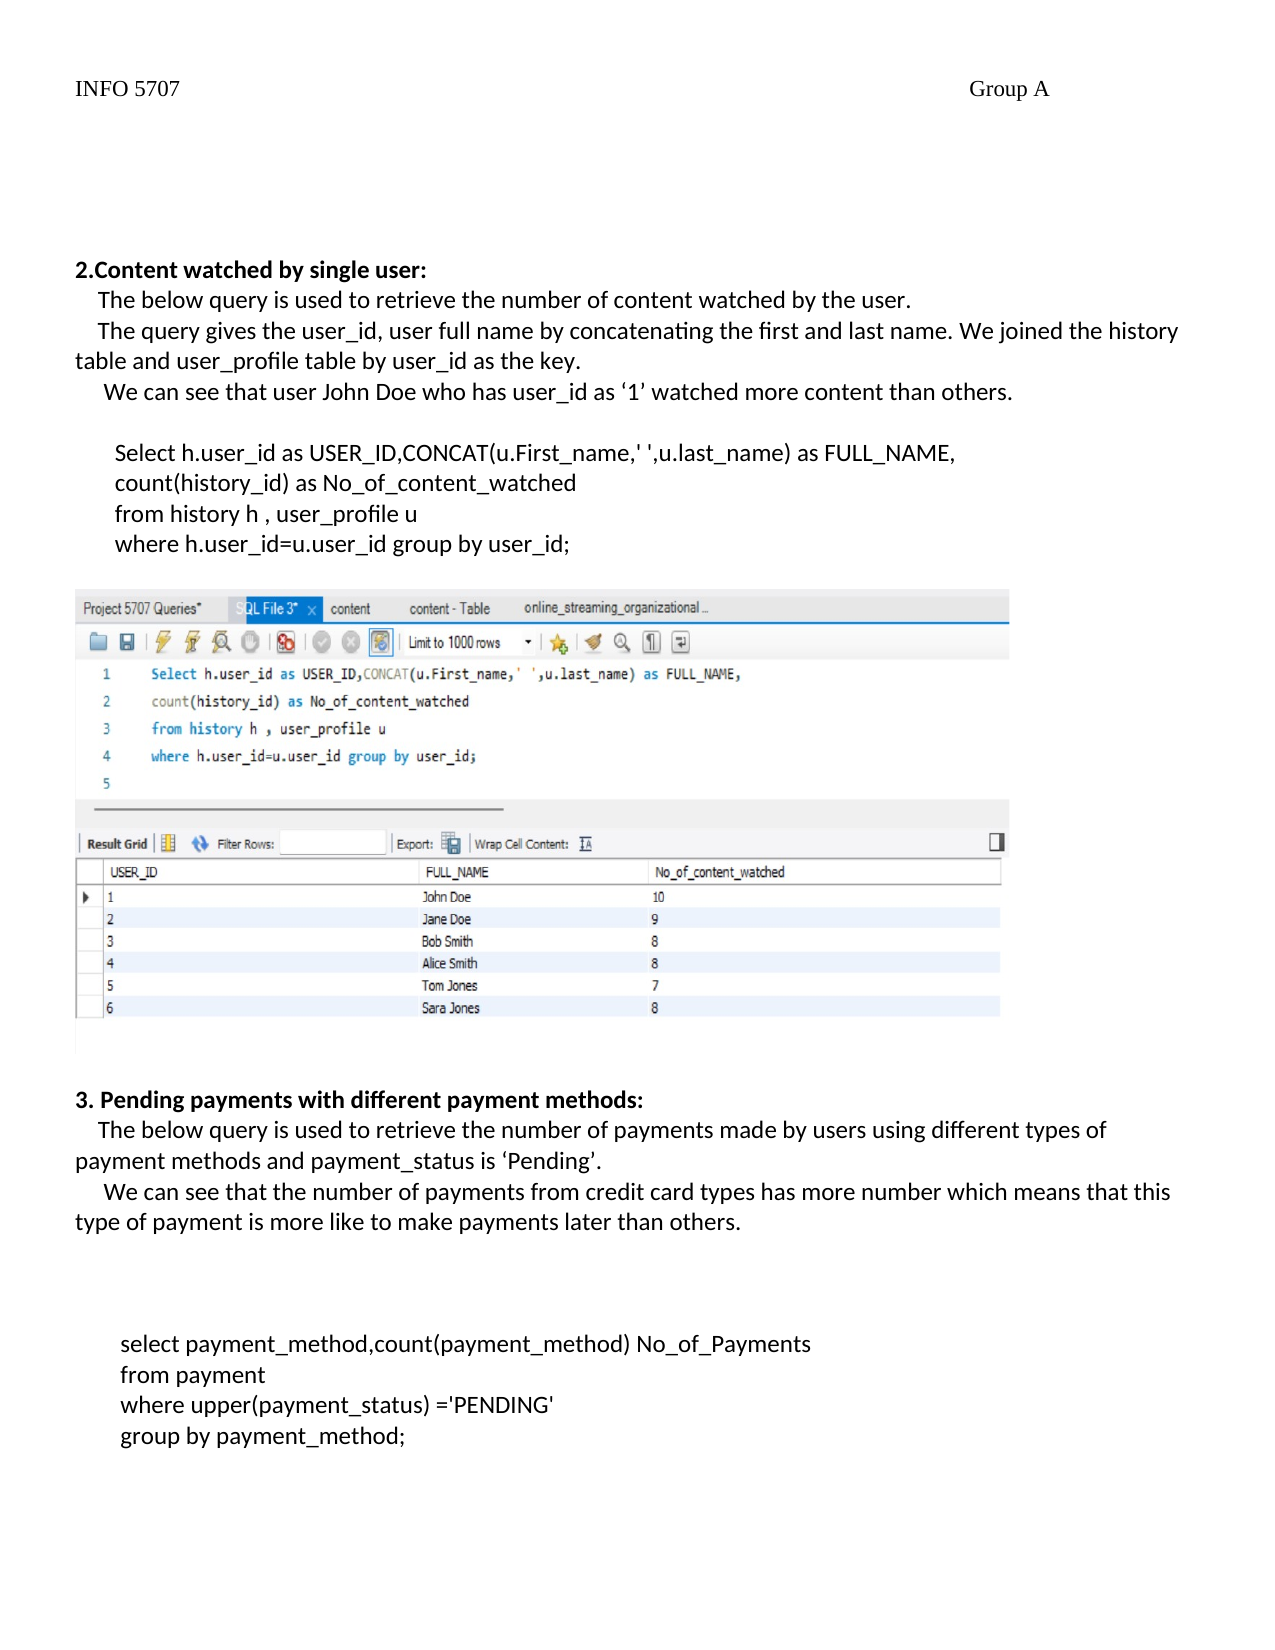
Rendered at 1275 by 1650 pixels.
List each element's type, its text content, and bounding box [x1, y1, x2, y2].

text from payment [75, 1359, 1200, 1389]
picture [75, 589, 1010, 1054]
text 2.Content watched by single user: The below query is used to retrieve the number of content watched by the user. The query gives the user_id, user full name by concatenating the first and last name. We joined the history table and user_profile table by user_id as the key. [75, 254, 1200, 376]
text We can see that the number of payments from credit card types has more number which means that this type of payment is more like to make payments later than others. [75, 1176, 1200, 1237]
text The below query is used to retrieve the number of payments made by users using different types of payment methods and payment_status is ‘Pending’. [75, 1114, 1200, 1176]
text 3. Pending payments with different payment methods: [75, 1084, 1200, 1114]
text count(history_id) as No_of_content_watched [75, 467, 1200, 498]
text Select h.user_id as USER_ID,CONCAT(u.First_name,' ',u.last_name) as FULL_NAME, [75, 437, 1200, 467]
text group by payment_method; [75, 1420, 1200, 1450]
text from history h , user_profile u [75, 498, 1200, 528]
text where h.user_id=u.user_id group by user_id; [75, 528, 1200, 559]
text We can see that user John Doe who has user_id as ‘1’ watched more content than others. [75, 376, 1200, 406]
text select payment_method,count(payment_method) No_of_Payments [75, 1328, 1200, 1359]
text where upper(payment_status) ='PENDING' [75, 1389, 1200, 1420]
